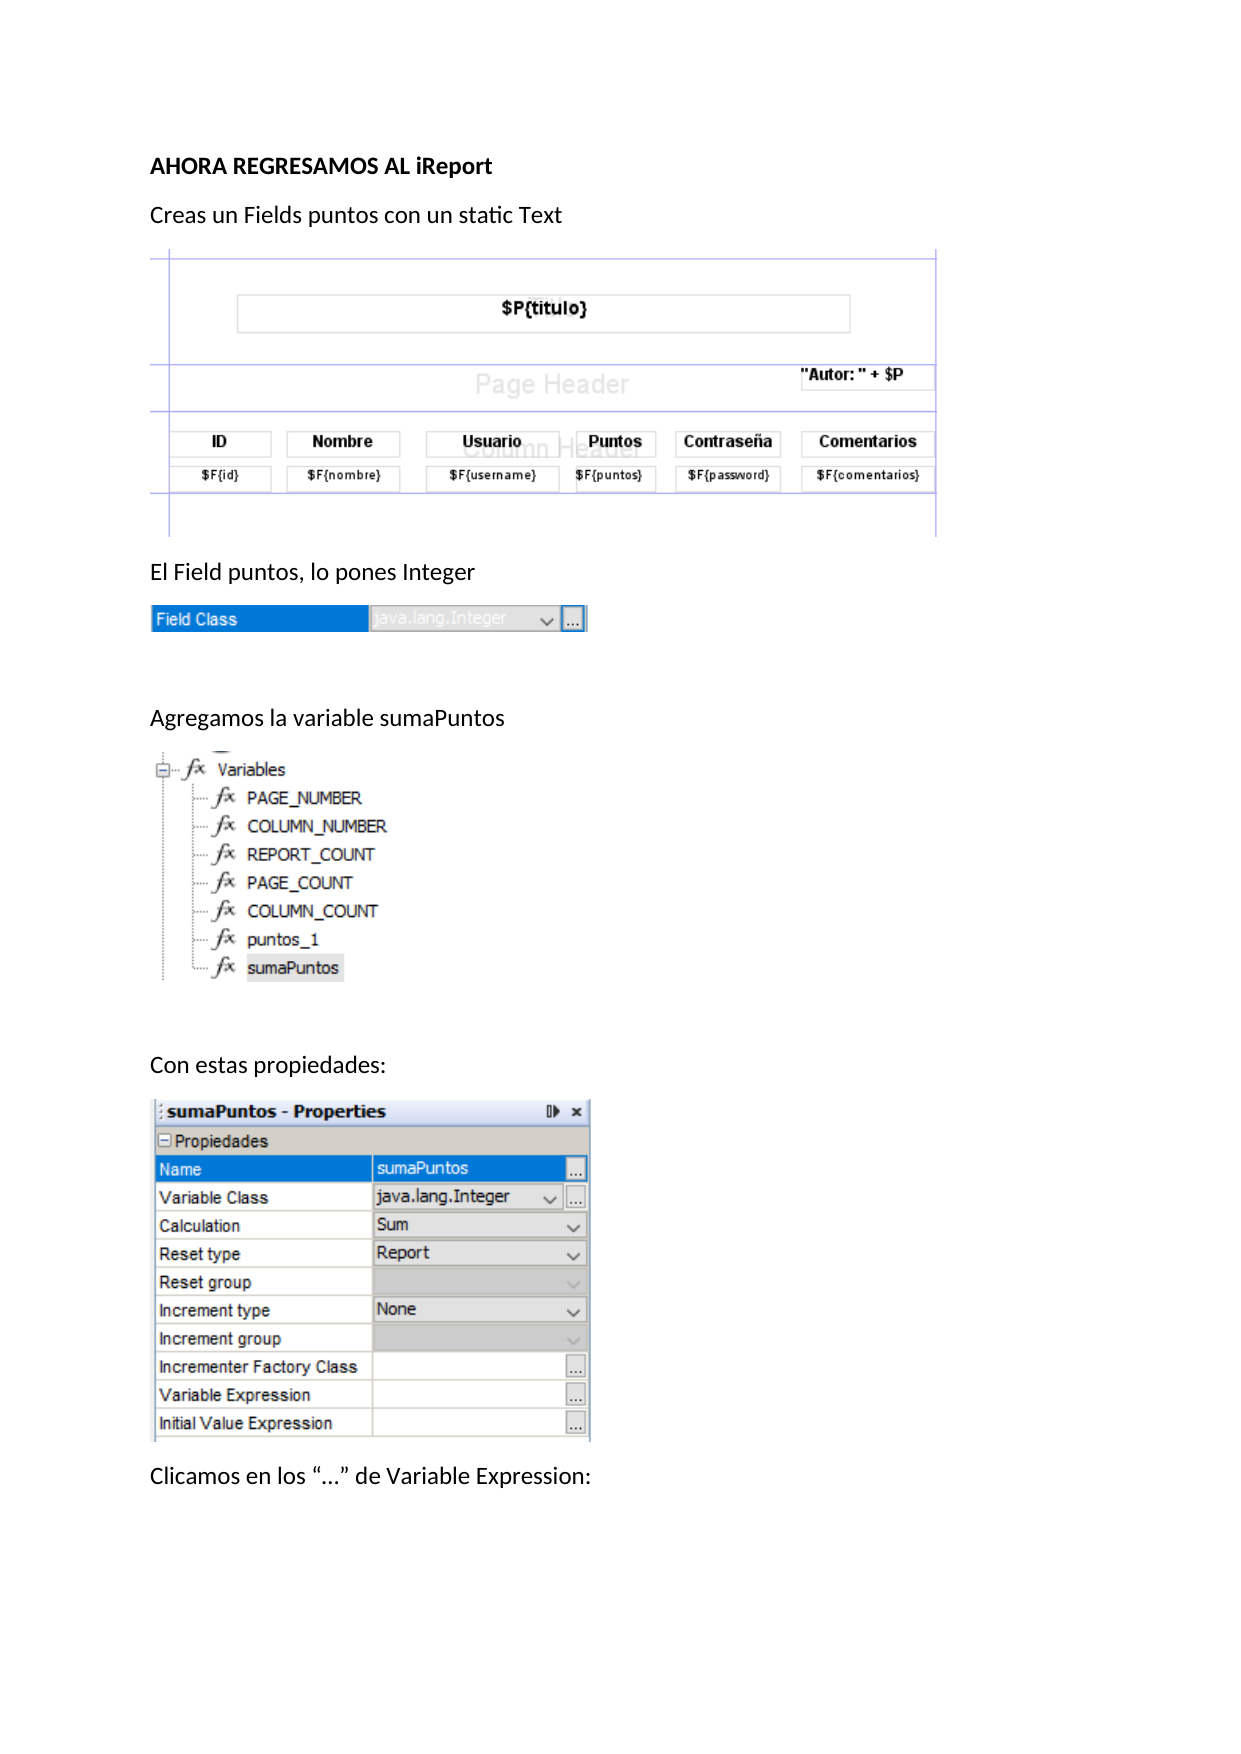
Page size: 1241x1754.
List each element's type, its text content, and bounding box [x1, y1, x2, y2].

picture [150, 1099, 591, 1442]
text Creas un Fields puntos con un static Text [150, 199, 1090, 230]
text El Field puntos, lo pones Integer [150, 556, 1090, 586]
text Clicamos en los “…” de Variable Expression: [150, 1460, 1090, 1491]
picture [150, 605, 588, 632]
text AHORA REGRESAMOS AL iReport [150, 150, 1090, 181]
text Con estas propiedades: [150, 1049, 1090, 1080]
picture [150, 751, 414, 982]
text Agregamos la variable sumaPuntos [150, 702, 1090, 732]
picture [150, 249, 938, 537]
